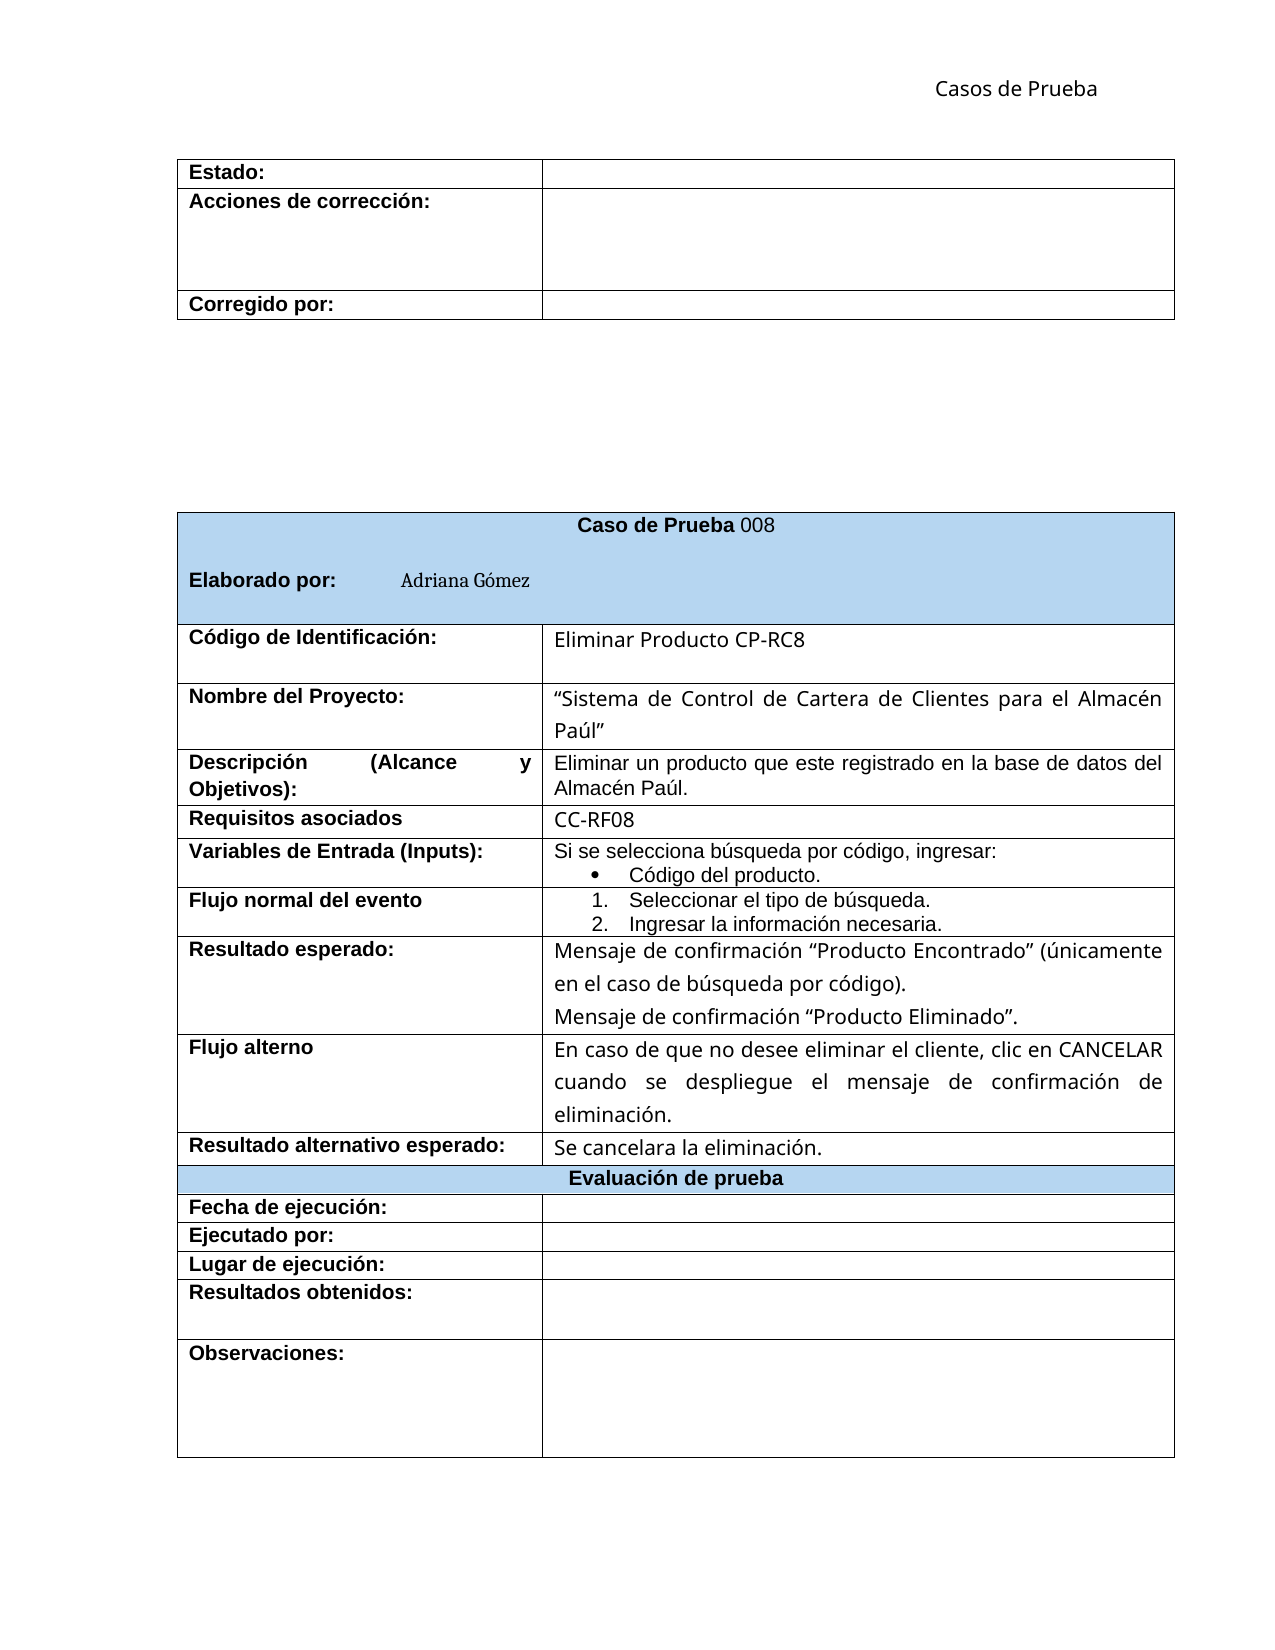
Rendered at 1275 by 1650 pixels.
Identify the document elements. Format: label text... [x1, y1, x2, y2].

table_cell [543, 1340, 1174, 1457]
table_cell Resultado esperado: [178, 937, 542, 1034]
table_cell Resultados obtenidos: [178, 1280, 542, 1339]
table_cell CC-RF08 [543, 806, 1174, 837]
table_cell Corregido por: [178, 291, 542, 319]
table_cell Variables de Entrada (Inputs): [178, 839, 542, 887]
table_cell Eliminar un producto que este registrado en la base de datos del Almacén Paúl. [543, 750, 1174, 804]
table_cell Descripción (Alcance y Objetivos): [178, 750, 542, 804]
table_cell Flujo normal del evento [178, 888, 542, 936]
table_cell “Sistema de Control de Cartera de Clientes para el Almacén Paúl” [543, 684, 1174, 748]
table_cell [543, 1195, 1174, 1222]
table_cell Resultado alternativo esperado: [178, 1133, 542, 1165]
table_cell Fecha de ejecución: [178, 1195, 542, 1222]
table_cell En caso de que no desee eliminar el cliente, clic en CANCELAR cuando se despliegue el mensaje de confirmación de eliminación. [543, 1035, 1174, 1132]
table_cell [543, 160, 1174, 188]
table_cell Se cancelara la eliminación. [543, 1133, 1174, 1165]
table_cell Lugar de ejecución: [178, 1252, 542, 1279]
table_cell Seleccionar el tipo de búsqueda. Ingresar la información necesaria. [543, 888, 1174, 936]
table_cell Flujo alterno [178, 1035, 542, 1132]
table_cell [543, 189, 1174, 290]
table_cell Código de Identificación: [178, 625, 542, 683]
table_cell Acciones de corrección: [178, 189, 542, 290]
table_cell Requisitos asociados [178, 806, 542, 837]
table_cell [543, 1280, 1174, 1339]
table_cell [543, 1223, 1174, 1251]
table_cell [543, 1252, 1174, 1279]
table_cell Si se selecciona búsqueda por código, ingresar: Código del producto. [543, 839, 1174, 887]
table_cell Evaluación de prueba [178, 1166, 1174, 1193]
table_cell [543, 291, 1174, 319]
table_cell Mensaje de confirmación “Producto Encontrado” (únicamente en el caso de búsqueda por código). Mensaje de confirmación “Producto Eliminado”. [543, 937, 1174, 1034]
table_cell Estado: [178, 160, 542, 188]
table_cell Nombre del Proyecto: [178, 684, 542, 748]
table_cell Observaciones: [178, 1340, 542, 1457]
table_header Caso de Prueba 008 Elaborado por: Adriana Gómez [178, 513, 1174, 624]
table_cell Ejecutado por: [178, 1223, 542, 1251]
table_cell Eliminar Producto CP-RC8 [543, 625, 1174, 683]
